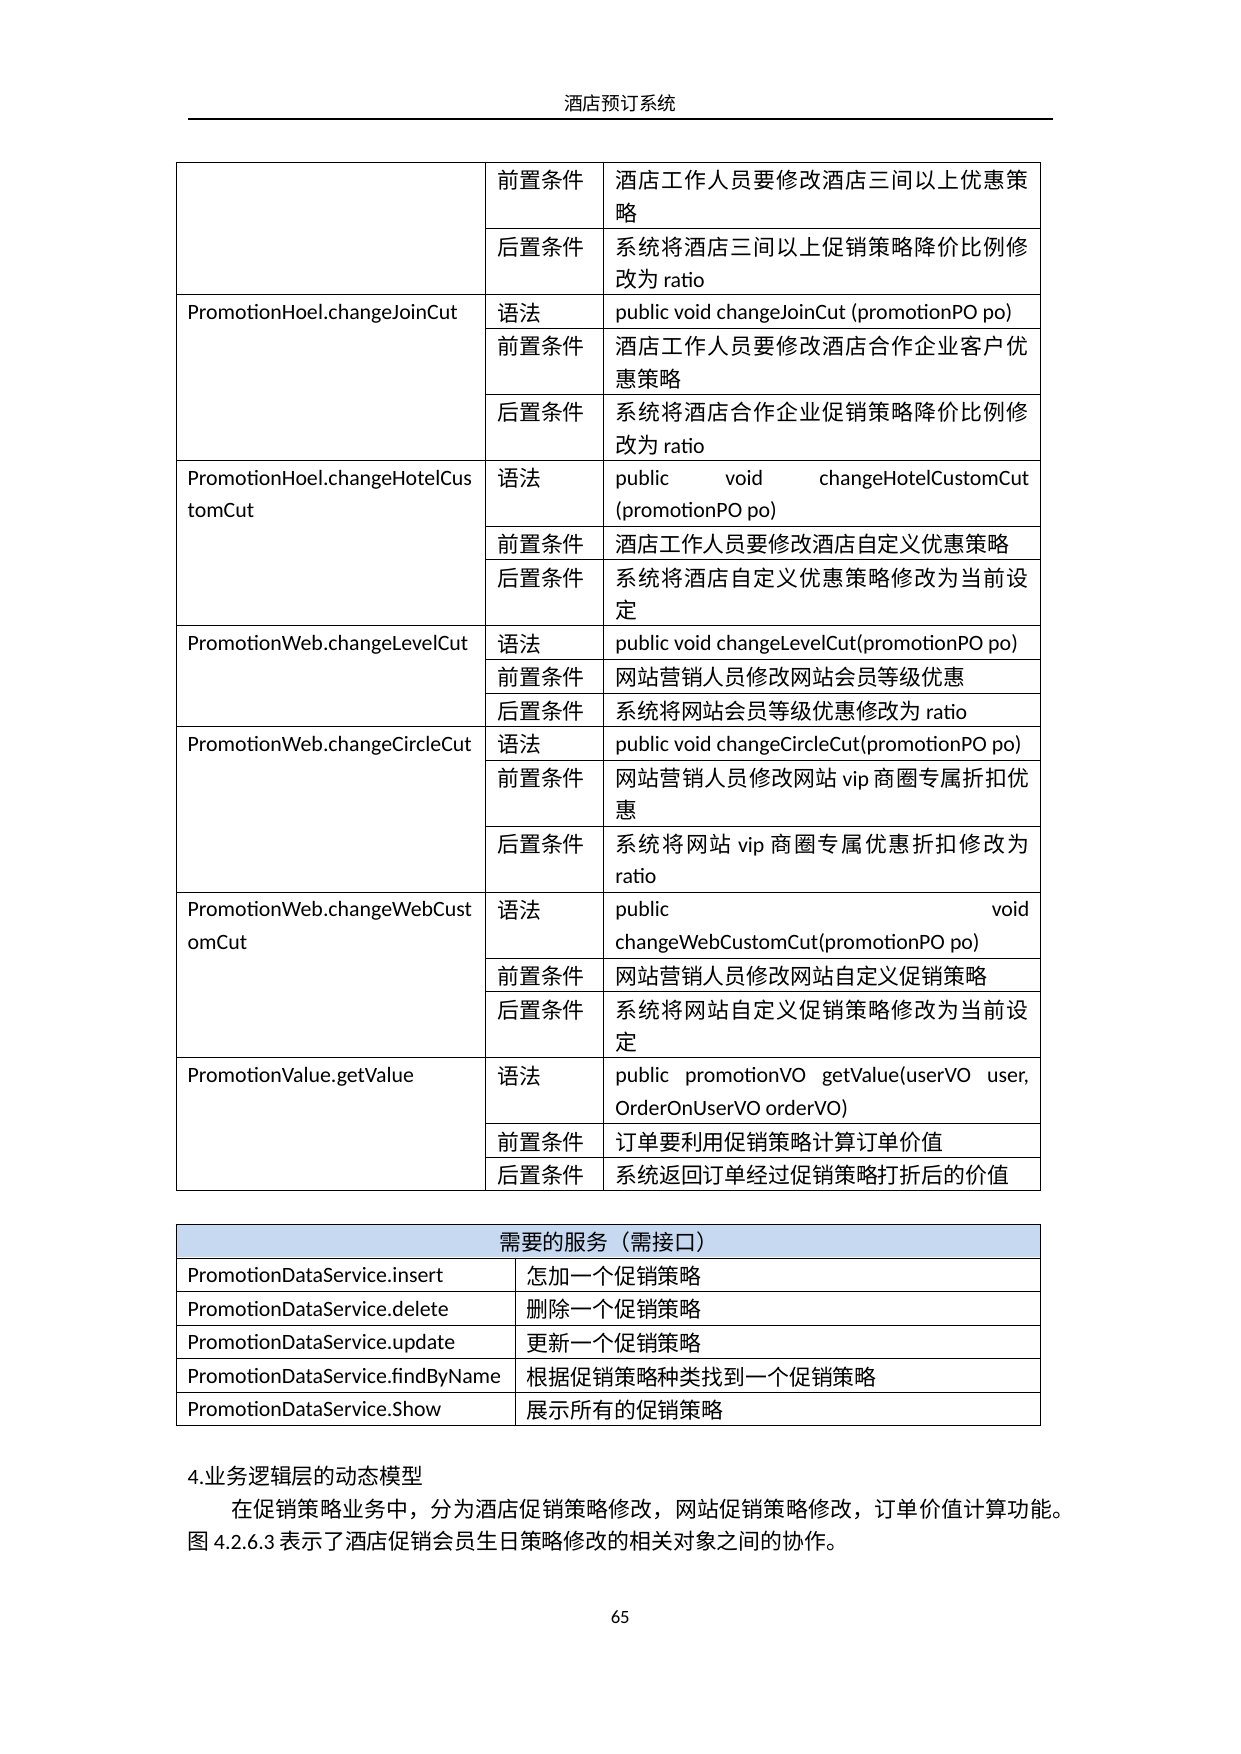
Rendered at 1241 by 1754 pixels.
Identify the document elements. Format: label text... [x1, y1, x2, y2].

table_cell public void changeCircleCut(promotionPO po) [604, 727, 1040, 759]
table_cell 网站营销人员修改网站自定义促销策略 [604, 959, 1040, 991]
table_cell public promotionVO getValue(userVO user, OrderOnUserVO orderVO) [604, 1058, 1040, 1123]
table_cell 前置条件 [486, 163, 603, 228]
table_cell 前置条件 [486, 660, 603, 692]
table_cell 前置条件 [486, 527, 603, 559]
table_cell 语法 [486, 727, 603, 759]
table_cell 前置条件 [486, 1124, 603, 1157]
table_cell 前置条件 [486, 959, 603, 991]
table_cell PromotionDataService.update [177, 1326, 515, 1358]
table_cell 系统将网站会员等级优惠修改为ratio [604, 694, 1040, 726]
table_cell 系统将酒店自定义优惠策略修改为当前设定 [604, 560, 1040, 625]
table_cell 酒店工作人员要修改酒店自定义优惠策略 [604, 527, 1040, 559]
table_cell 语法 [486, 461, 603, 526]
table_header 需要的服务（需接口） [177, 1225, 1040, 1257]
table_cell 系统将网站vip商圈专属优惠折扣修改为ratio [604, 827, 1040, 892]
table_cell 怎加一个促销策略 [516, 1259, 1040, 1291]
text 在促销策略业务中，分为酒店促销策略修改，网站促销策略修改，订单价值计算功能。图4.2.6.3表示了酒店促销会员生日策略修改的相关对象之间的协作。 [187, 1491, 1053, 1556]
table_cell 后置条件 [486, 694, 603, 726]
table_cell public void changeJoinCut (promotionPO po) [604, 295, 1040, 328]
table_cell public void changeLevelCut(promotionPO po) [604, 626, 1040, 659]
table_cell 后置条件 [486, 395, 603, 460]
table_cell PromotionHoel.changeHotelCustomCut [177, 461, 485, 625]
table_cell 订单要利用促销策略计算订单价值 [604, 1124, 1040, 1157]
table_cell 删除一个促销策略 [516, 1292, 1040, 1324]
table_cell 网站营销人员修改网站vip商圈专属折扣优惠 [604, 761, 1040, 826]
table_cell PromotionWeb.changeWebCustomCut [177, 893, 485, 1057]
table_cell 系统将酒店合作企业促销策略降价比例修改为ratio [604, 395, 1040, 460]
table_cell PromotionDataService.insert [177, 1259, 515, 1291]
table_cell PromotionHoel.changeJoinCut [177, 295, 485, 460]
table_cell PromotionDataService.findByName [177, 1359, 515, 1392]
table_cell PromotionDataService.delete [177, 1292, 515, 1324]
table_cell 展示所有的促销策略 [516, 1393, 1040, 1425]
table_cell 语法 [486, 295, 603, 328]
table_cell PromotionWeb.changeLevelCut [177, 626, 485, 726]
table_cell 更新一个促销策略 [516, 1326, 1040, 1358]
table_cell 后置条件 [486, 229, 603, 294]
table_cell 语法 [486, 1058, 603, 1123]
table_cell 酒店工作人员要修改酒店三间以上优惠策略 [604, 163, 1040, 228]
table_cell 网站营销人员修改网站会员等级优惠 [604, 660, 1040, 692]
table_cell 后置条件 [486, 560, 603, 625]
table_cell 系统将网站自定义促销策略修改为当前设定 [604, 992, 1040, 1057]
table_cell PromotionValue.getValue [177, 1058, 485, 1190]
table_cell 前置条件 [486, 329, 603, 394]
table_cell public void changeHotelCustomCut (promotionPO po) [604, 461, 1040, 526]
table_cell PromotionWeb.changeCircleCut [177, 727, 485, 892]
table_cell 系统返回订单经过促销策略打折后的价值 [604, 1158, 1040, 1190]
table_cell 语法 [486, 626, 603, 659]
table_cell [177, 163, 485, 294]
table_cell PromotionDataService.Show [177, 1393, 515, 1425]
table_cell 根据促销策略种类找到一个促销策略 [516, 1359, 1040, 1392]
table_cell 后置条件 [486, 992, 603, 1057]
table_cell public void changeWebCustomCut(promotionPO po) [604, 893, 1040, 958]
table_cell 后置条件 [486, 1158, 603, 1190]
table_cell 酒店工作人员要修改酒店合作企业客户优惠策略 [604, 329, 1040, 394]
table_cell 后置条件 [486, 827, 603, 892]
table_cell 语法 [486, 893, 603, 958]
table_cell 前置条件 [486, 761, 603, 826]
text 4.业务逻辑层的动态模型 [187, 1459, 1053, 1491]
table_cell 系统将酒店三间以上促销策略降价比例修改为ratio [604, 229, 1040, 294]
